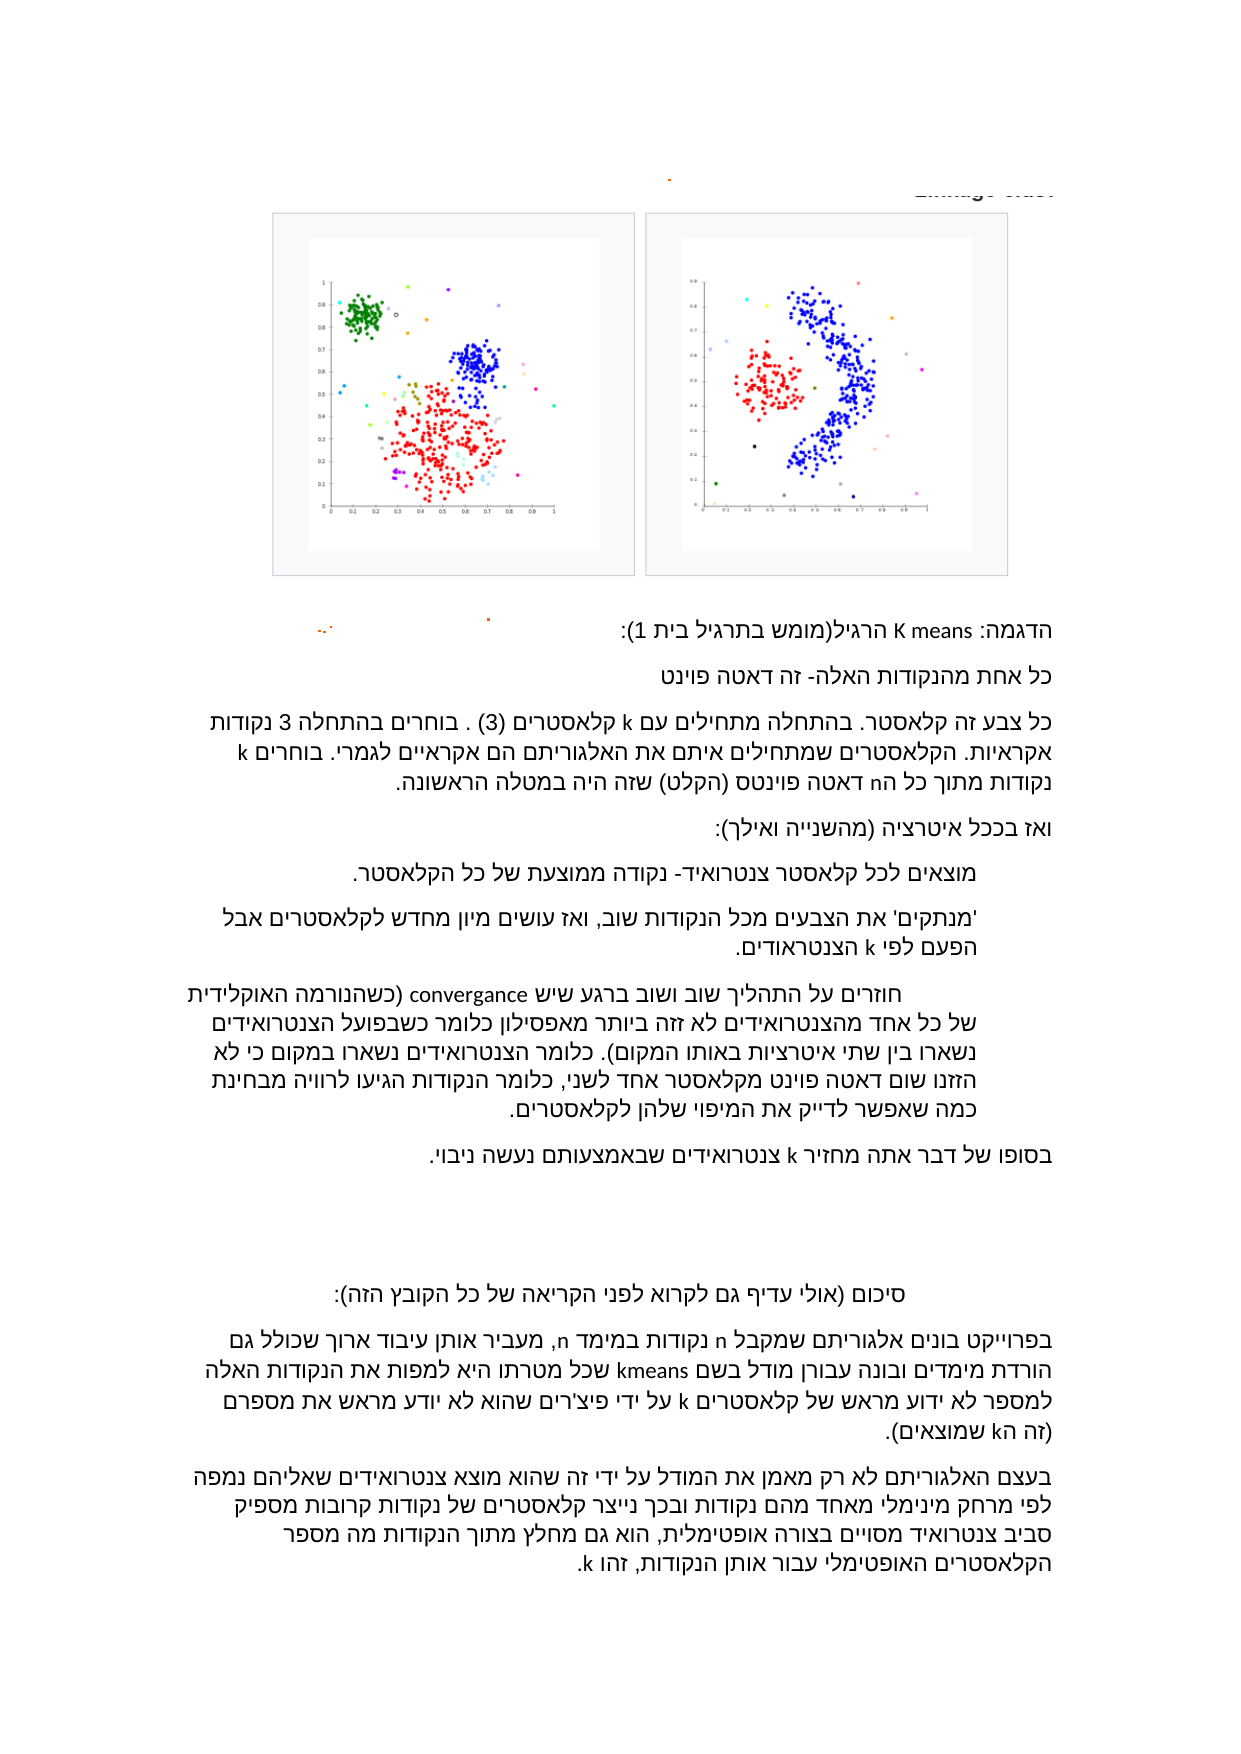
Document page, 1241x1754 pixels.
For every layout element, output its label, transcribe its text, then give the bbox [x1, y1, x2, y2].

text הדגמה: K means הרגיל(מומש בתרגיל בית 1): [187, 616, 1053, 644]
text סיכום (אולי עדיף גם לקרוא לפני הקריאה של כל הקובץ הזה): [187, 1281, 1053, 1308]
text כל אחת מהנקודות האלה- זה דאטה פוינט [187, 663, 1053, 689]
picture [265, 196, 1053, 597]
text 'מנתקים' את הצבעים מכל הנקודות שוב, ואז עושים מיון מחדש לקלאסטרים אבל הפעם לפי k הצנטראודים. [187, 905, 978, 961]
text כל צבע זה קלאסטר. בהתחלה מתחילים עם k קלאסטרים (3) . בוחרים בהתחלה 3 נקודות אקראיות. הקלאסטרים שמתחילים איתם את האלגוריתם הם אקראיים לגמרי. בוחרים k נקודות מתוך כל הn דאטה פוינטס (הקלט) שזה היה במטלה הראשונה. [187, 708, 1053, 796]
text בפרוייקט בונים אלגוריתם שמקבל n נקודות במימד n, מעביר אותן עיבוד ארוך שכולל גם הורדת מימדים ובונה עבורן מודל בשם kmeans שכל מטרתו היא למפות את הנקודות האלה למספר לא ידוע מראש של קלאסטרים k על ידי פיצ'רים שהוא לא יודע מראש את מספרם (זה הk שמוצאים). [187, 1327, 1053, 1445]
text חוזרים על התהליך שוב ושוב ברגע שיש convergance (כשהנורמה האוקלידית של כל אחד מהצנטרואידים לא זזה ביותר מאפסילון כלומר כשבפועל הצנטרואידים נשארו בין שתי איטרציות באותו המקום). כלומר הצנטרואידים נשארו במקום כי לא הזזנו שום דאטה פוינט מקלאסטר אחד לשני, כלומר הנקודות הגיעו לרוויה מבחינת כמה שאפשר לדייק את המיפוי שלהן לקלאסטרים. [187, 980, 978, 1122]
text בעצם האלגוריתם לא רק מאמן את המודל על ידי זה שהוא מוצא צנטרואידים שאליהם נמפה לפי מרחק מינימלי מאחד מהם נקודות ובכך נייצר קלאסטרים של נקודות קרובות מספיק סביב צנטרואיד מסויים בצורה אופטימלית, הוא גם מחלץ מתוך הנקודות מה מספר הקלאסטרים האופטימלי עבור אותן הנקודות, זהו k. [187, 1464, 1053, 1577]
text ואז בככל איטרציה (מהשנייה ואילך): [187, 815, 1053, 841]
text מוצאים לכל קלאסטר צנטרואיד- נקודה ממוצעת של כל הקלאסטר. [187, 860, 1053, 886]
text בסופו של דבר אתה מחזיר k צנטרואידים שבאמצעותם נעשה ניבוי. [187, 1141, 1053, 1169]
